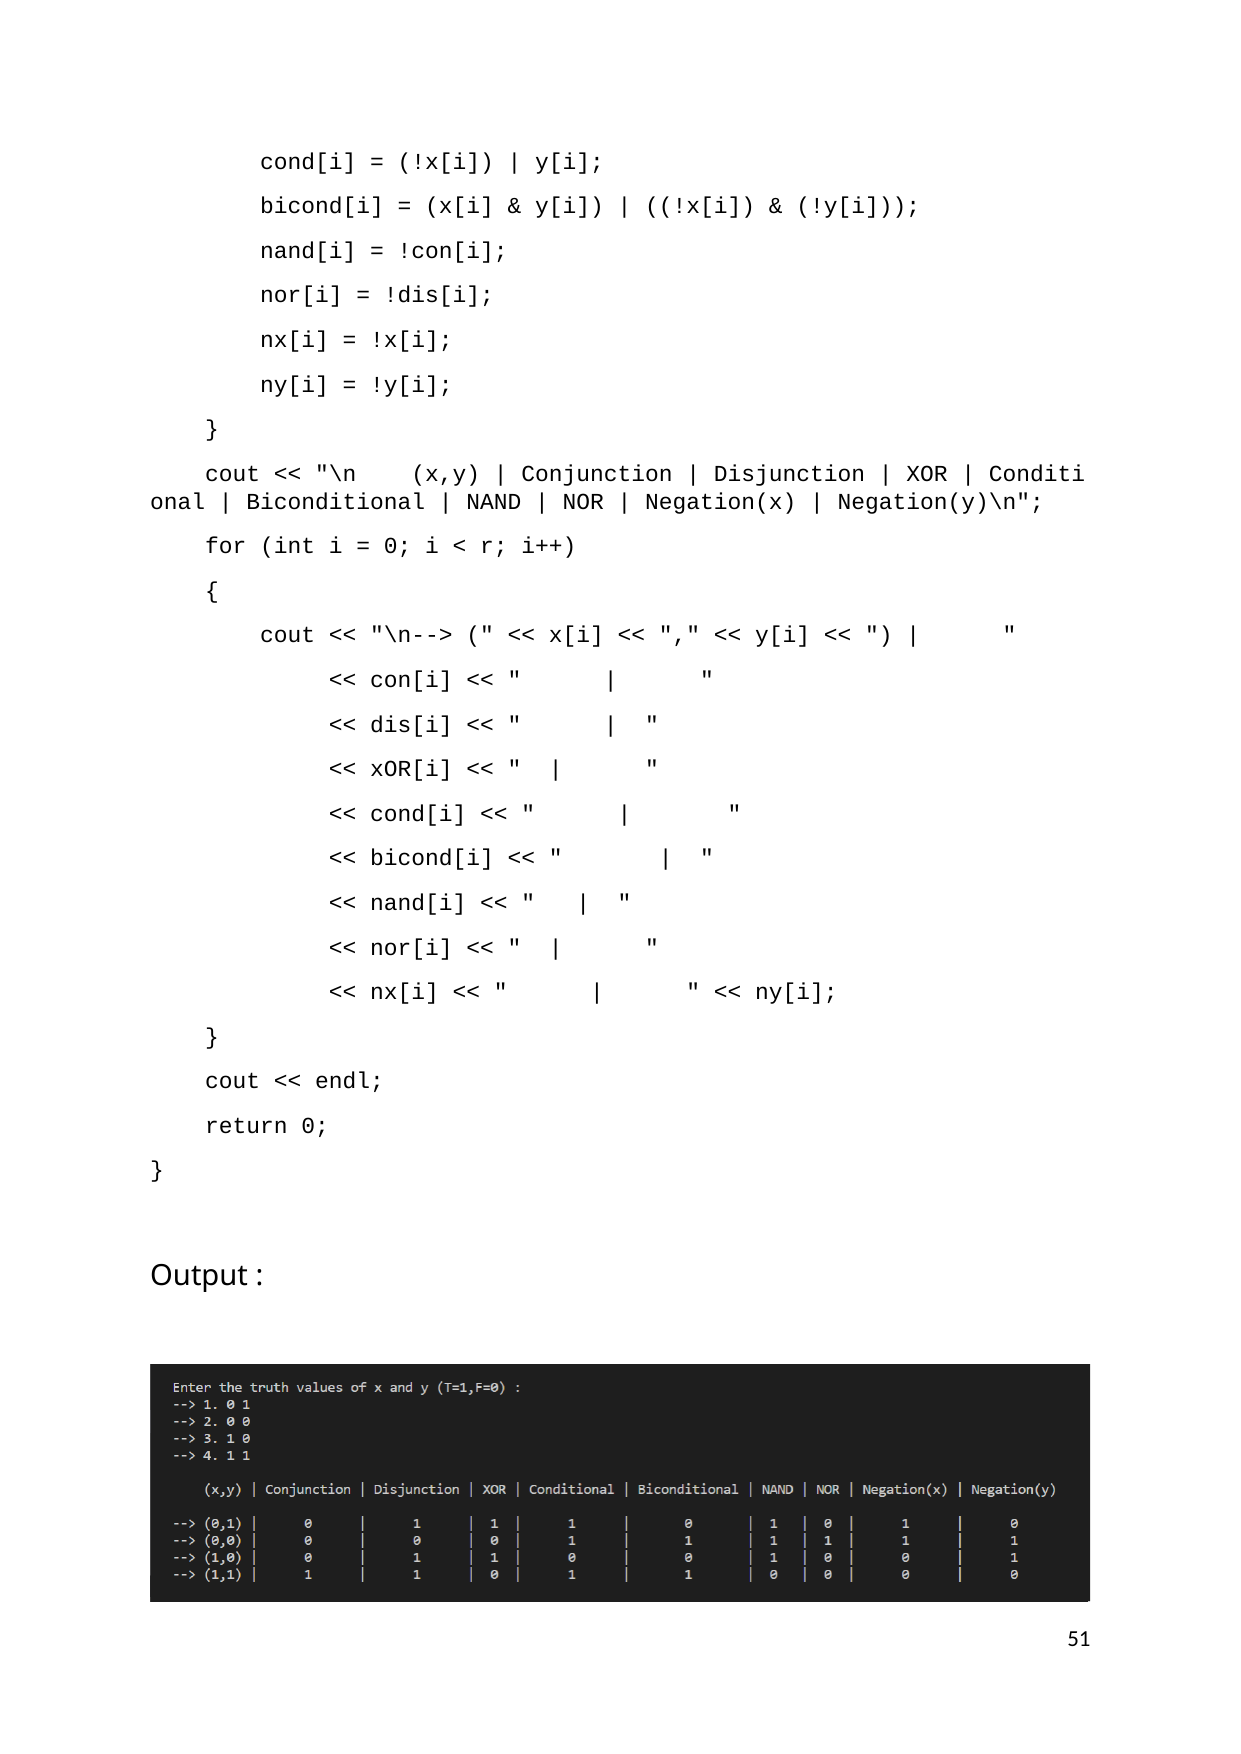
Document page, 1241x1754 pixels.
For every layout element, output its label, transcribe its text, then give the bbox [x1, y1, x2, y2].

text bicond[i] = (x[i] & y[i]) | ((!x[i]) & (!y[i])); [150, 194, 1090, 221]
text } [150, 417, 1090, 443]
text nor[i] = !dis[i]; [150, 284, 1090, 310]
text << bicond[i] << " | " [150, 847, 1090, 873]
text return 0; [150, 1114, 1090, 1140]
text nx[i] = !x[i]; [150, 328, 1090, 354]
text cout << "\n (x,y) | Conjunction | Disjunction | XOR | Conditional | Biconditional | NAND | NOR | Negation(x) | Negation(y)\n"; [150, 462, 1090, 516]
text nand[i] = !con[i]; [150, 239, 1090, 265]
text << nand[i] << " | " [150, 891, 1090, 917]
text << xOR[i] << " | " [150, 757, 1090, 783]
text cond[i] = (!x[i]) | y[i]; [150, 150, 1090, 176]
text { [150, 579, 1090, 605]
text cout << endl; [150, 1069, 1090, 1096]
text } [150, 1159, 1090, 1185]
text << con[i] << " | " [150, 668, 1090, 694]
text << nor[i] << " | " [150, 936, 1090, 962]
text Output : [150, 1254, 1090, 1293]
text << nx[i] << " | " << ny[i]; [150, 980, 1090, 1006]
text } [150, 1025, 1090, 1051]
text for (int i = 0; i < r; i++) [150, 534, 1090, 561]
text << cond[i] << " | " [150, 802, 1090, 828]
text cout << "\n--> (" << x[i] << "," << y[i] << ") | " [150, 624, 1090, 650]
text ny[i] = !y[i]; [150, 373, 1090, 399]
text << dis[i] << " | " [150, 713, 1090, 739]
picture [150, 1364, 1091, 1602]
